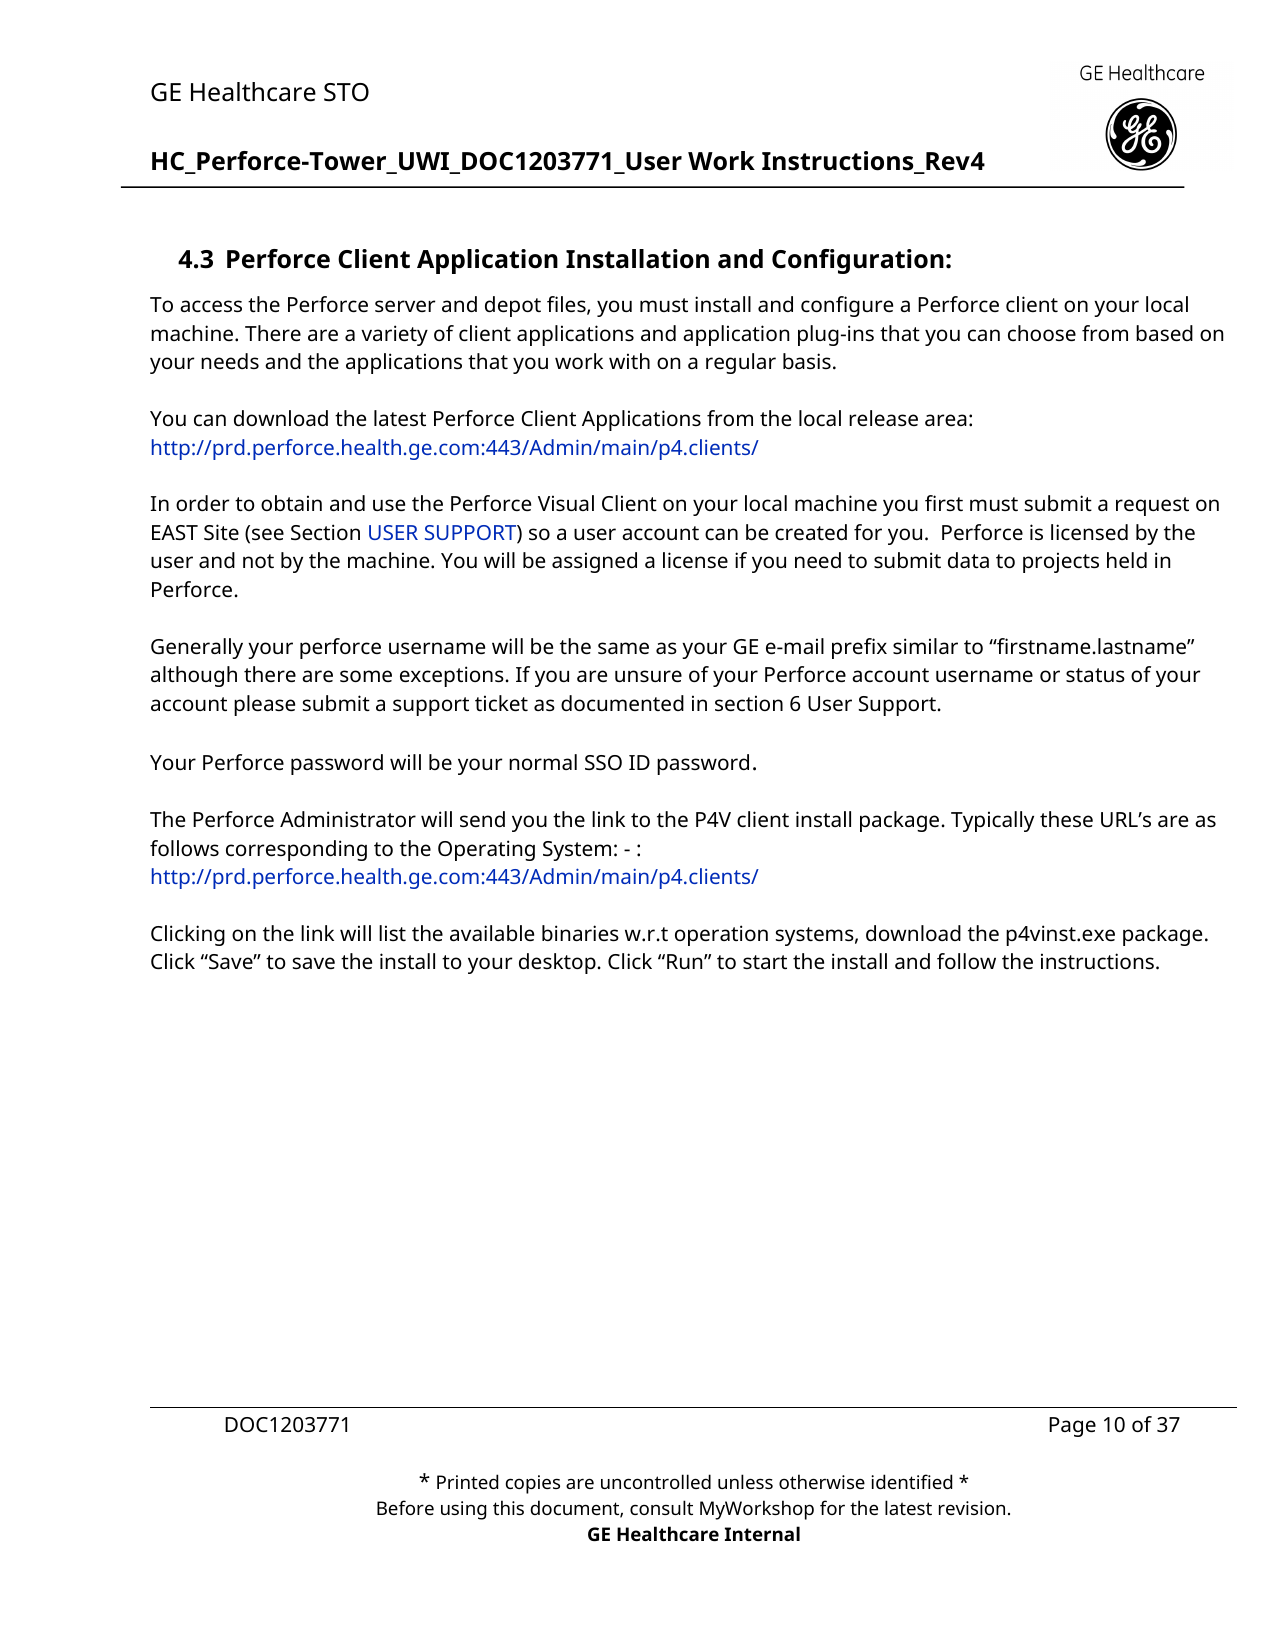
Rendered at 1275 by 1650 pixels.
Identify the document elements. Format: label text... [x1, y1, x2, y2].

picture [1050, 61, 1234, 171]
subtitle Perforce Client Application Installation and Configuration: [178, 242, 1237, 276]
text To access the Perforce server and depot files, you must install and configure a Perforce client on your local machine. There are a variety of client applications and application plug-ins that you can choose from based on your needs and the applications that you work with on a regular basis. [150, 291, 1237, 376]
text The Perforce Administrator will send you the link to the P4V client install package. Typically these URL’s are as follows corresponding to the Operating System: - : [150, 805, 1237, 862]
text Generally your perforce username will be the same as your GE e-mail prefix similar to “firstname.lastname” although there are some exceptions. If you are unsure of your Perforce account username or status of your account please submit a support ticket as documented in section 6 User Support. [150, 632, 1237, 717]
text Clicking on the link will list the available binaries w.r.t operation systems, download the p4vinst.exe package. Click “Save” to save the install to your desktop. Click “Run” to start the install and follow the instructions. [150, 919, 1237, 976]
text In order to obtain and use the Perforce Visual Client on your local machine you first must submit a request on EAST Site (see Section USER SUPPORT) so a user account can be created for you. Perforce is licensed by the user and not by the machine. You will be assigned a license if you need to submit data to projects held in Perforce. [150, 489, 1237, 603]
text http://prd.perforce.health.ge.com:443/Admin/main/p4.clients/ [150, 862, 1237, 891]
text You can download the latest Perforce Client Applications from the local release area: [150, 404, 1237, 433]
text Your Perforce password will be your normal SSO ID password. [150, 746, 1237, 777]
text http://prd.perforce.health.ge.com:443/Admin/main/p4.clients/ [150, 433, 1237, 461]
